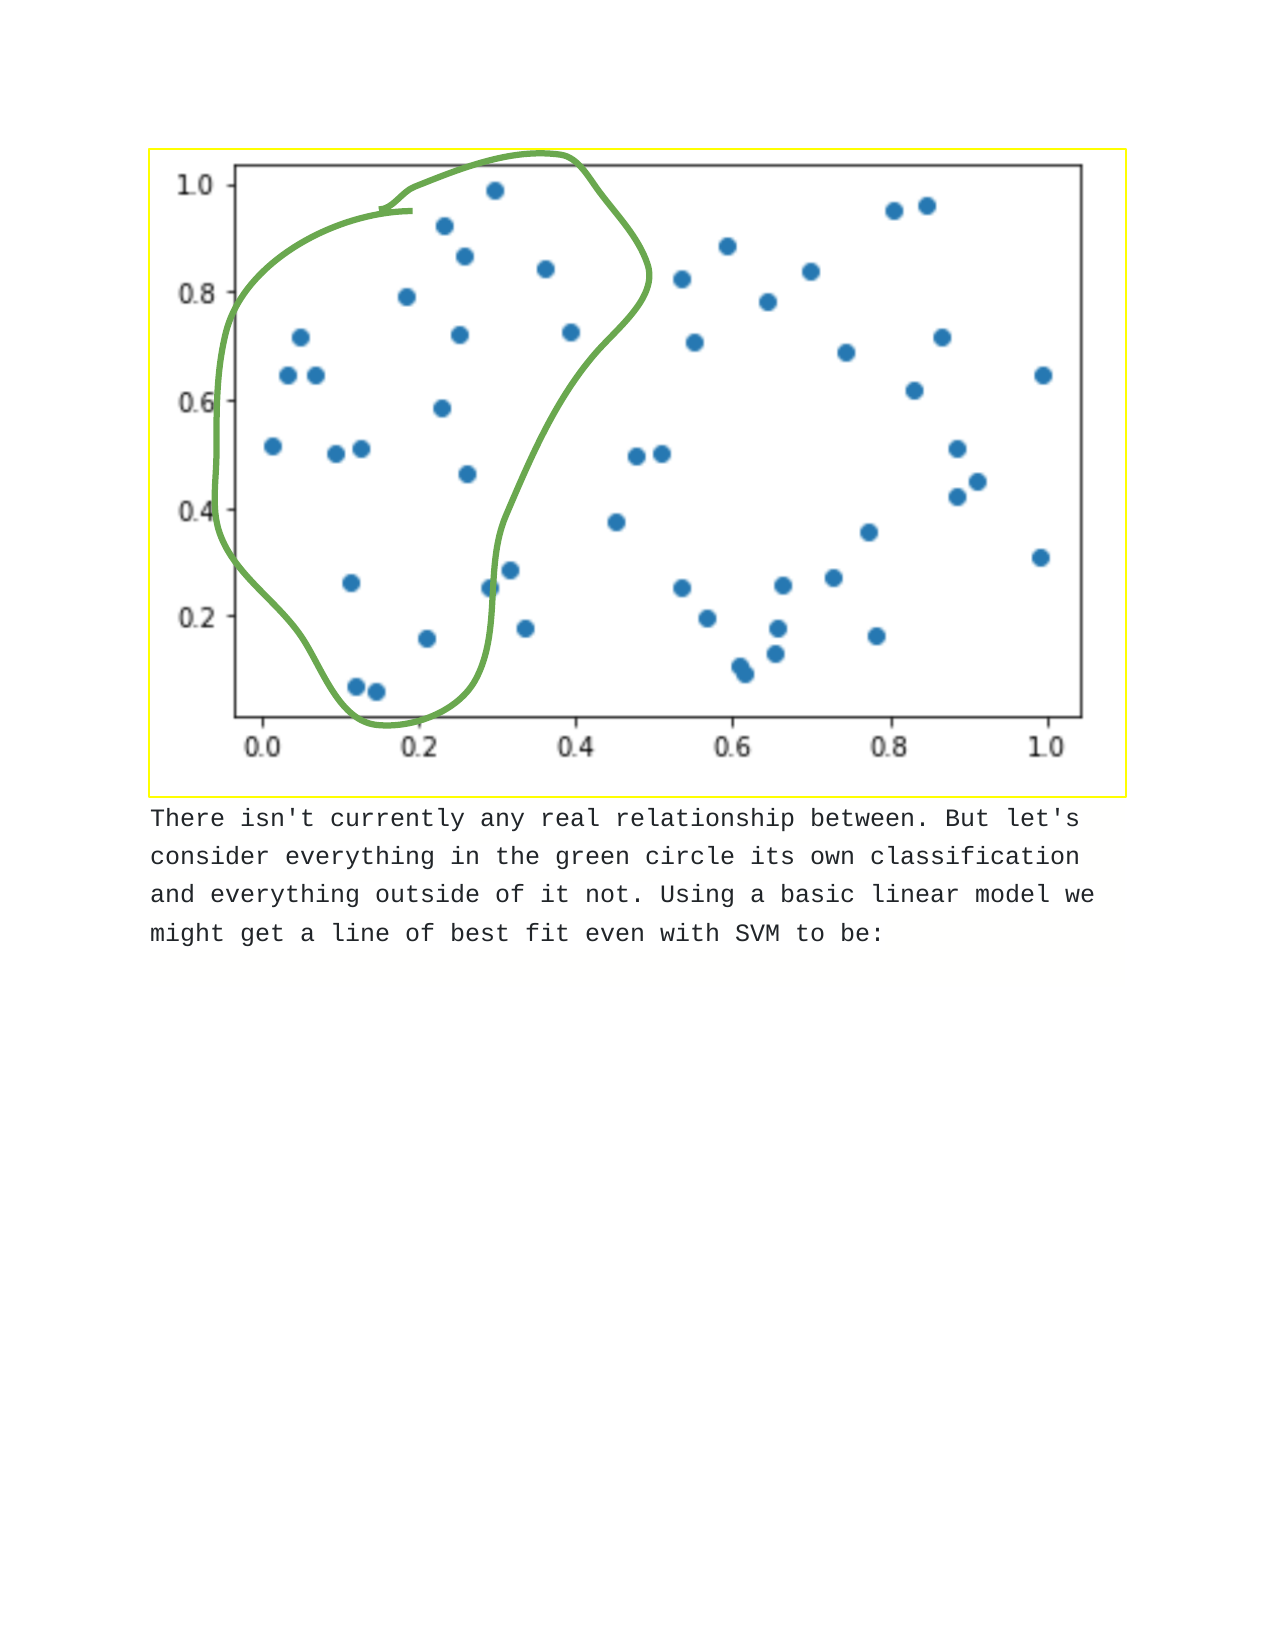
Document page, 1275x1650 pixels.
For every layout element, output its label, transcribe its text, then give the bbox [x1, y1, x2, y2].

picture [218, 157, 646, 722]
picture [150, 150, 1125, 796]
text There isn't currently any real relationship between. But let's consider everything in the green circle its own classification and everything outside of it not. Using a basic linear model we might get a line of best fit even with SVM to be: [150, 806, 1125, 949]
